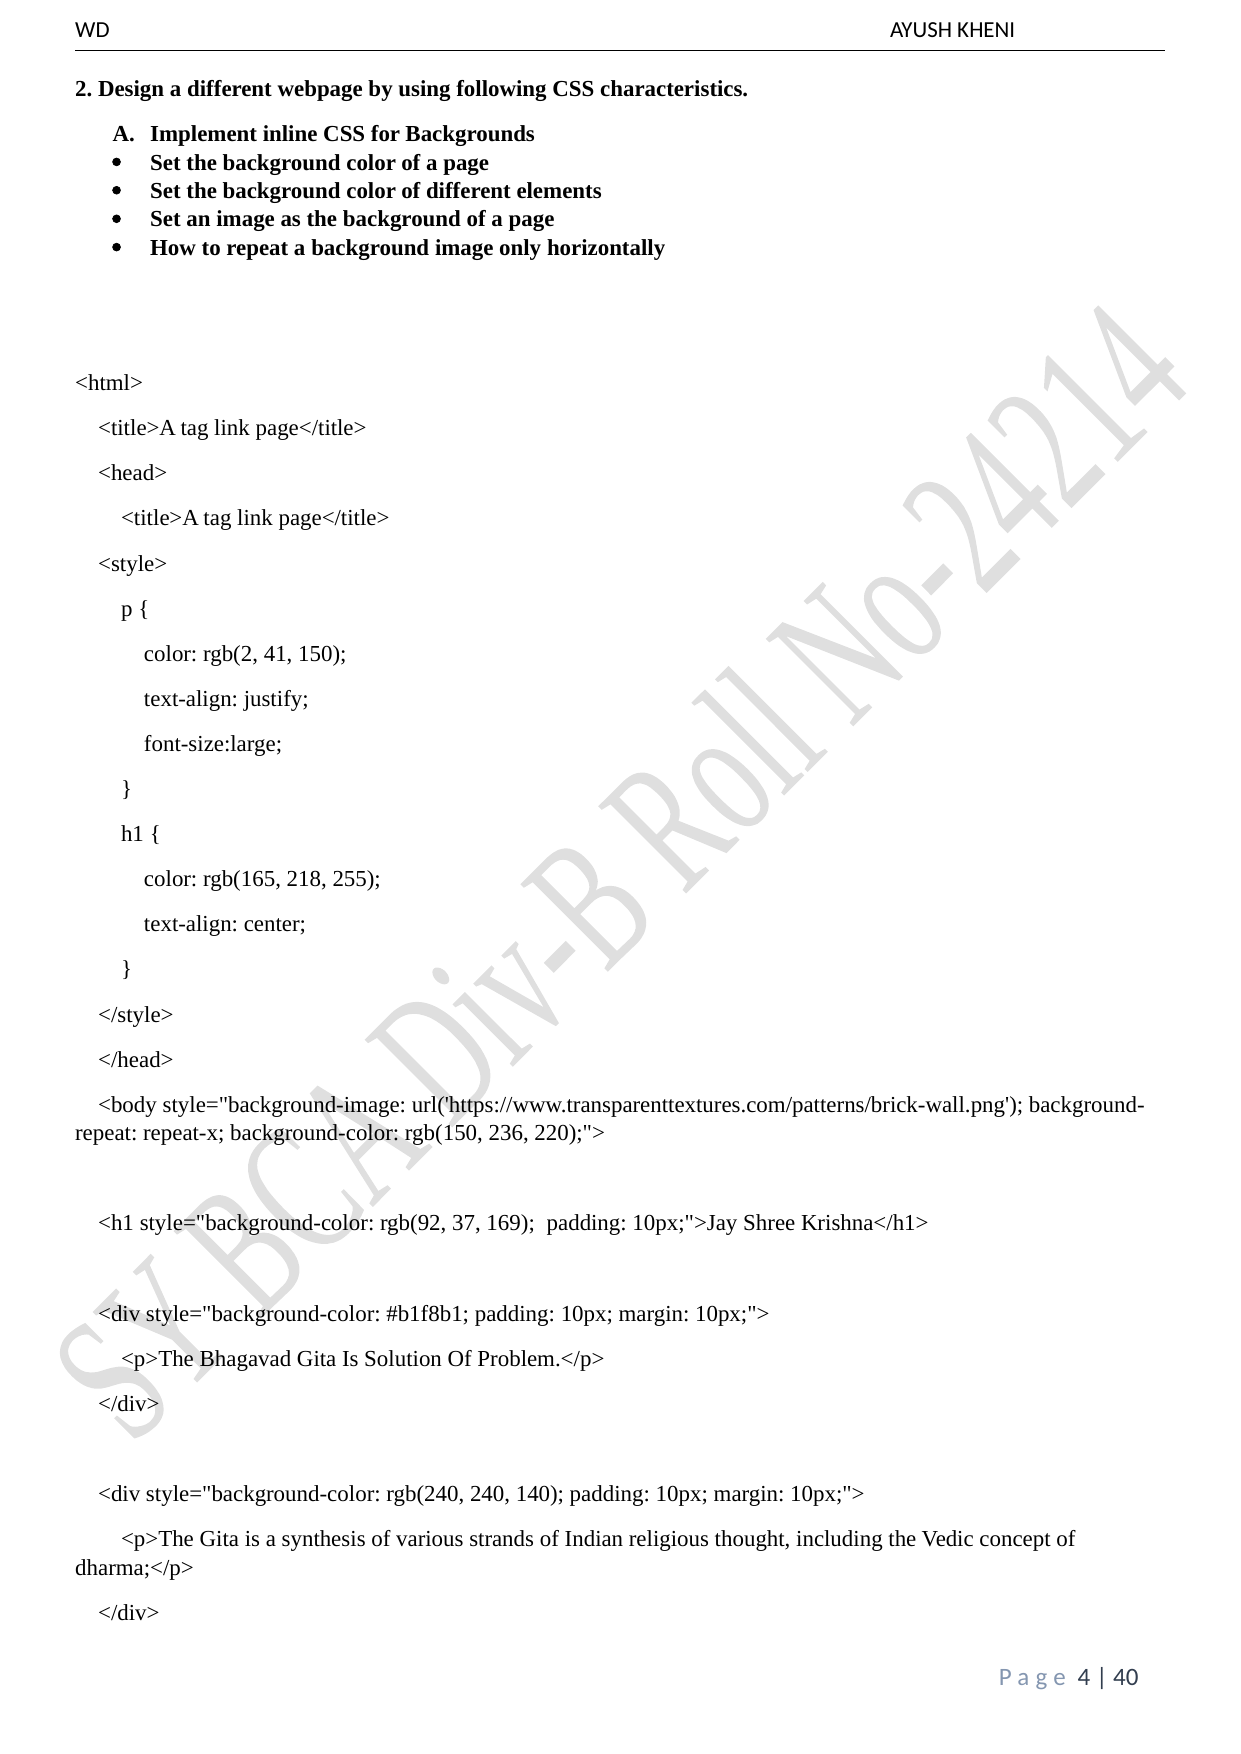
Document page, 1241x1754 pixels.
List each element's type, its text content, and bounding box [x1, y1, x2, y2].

text } [75, 775, 1165, 801]
text text-align: center; [75, 910, 1165, 937]
text <style> [75, 549, 1165, 576]
text <div style="background-color: rgb(240, 240, 140); padding: 10px; margin: 10px;"> [75, 1480, 1165, 1506]
text <title>A tag link page</title> [75, 504, 1165, 531]
text <head> [75, 459, 1165, 486]
text </div> [75, 1390, 1165, 1416]
text </head> [75, 1046, 1165, 1072]
text color: rgb(2, 41, 150); [75, 640, 1165, 666]
text font-size:large; [75, 730, 1165, 756]
list How to repeat a background image only horizontally [112, 234, 1165, 260]
text </style> [75, 1001, 1165, 1027]
list Set the background color of different elements [112, 177, 1165, 203]
text <p>The Bhagavad Gita Is Solution Of Problem.</p> [75, 1345, 1165, 1371]
list Set an image as the background of a page [112, 205, 1165, 232]
list Implement inline CSS for Backgrounds [112, 120, 1165, 146]
text <p>The Gita is a synthesis of various strands of Indian religious thought, including the Vedic concept of dharma;</p> [75, 1525, 1165, 1580]
text color: rgb(165, 218, 255); [75, 865, 1165, 892]
list Set the background color of a page [112, 148, 1165, 175]
text text-align: justify; [75, 685, 1165, 711]
text <h1 style="background-color: rgb(92, 37, 169); padding: 10px;">Jay Shree Krishna</h1> [75, 1209, 1165, 1236]
text <body style="background-image: url('https://www.transparenttextures.com/patterns/brick-wall.png'); background-repeat: repeat-x; background-color: rgb(150, 236, 220);"> [75, 1091, 1165, 1146]
text <div style="background-color: #b1f8b1; padding: 10px; margin: 10px;"> [75, 1300, 1165, 1326]
text </div> [75, 1599, 1165, 1625]
text <html> [75, 369, 1165, 396]
text p { [75, 595, 1165, 621]
text } [75, 956, 1165, 982]
text <title>A tag link page</title> [75, 414, 1165, 441]
text h1 { [75, 820, 1165, 847]
text 2. Design a different webpage by using following CSS characteristics. [75, 75, 1165, 101]
